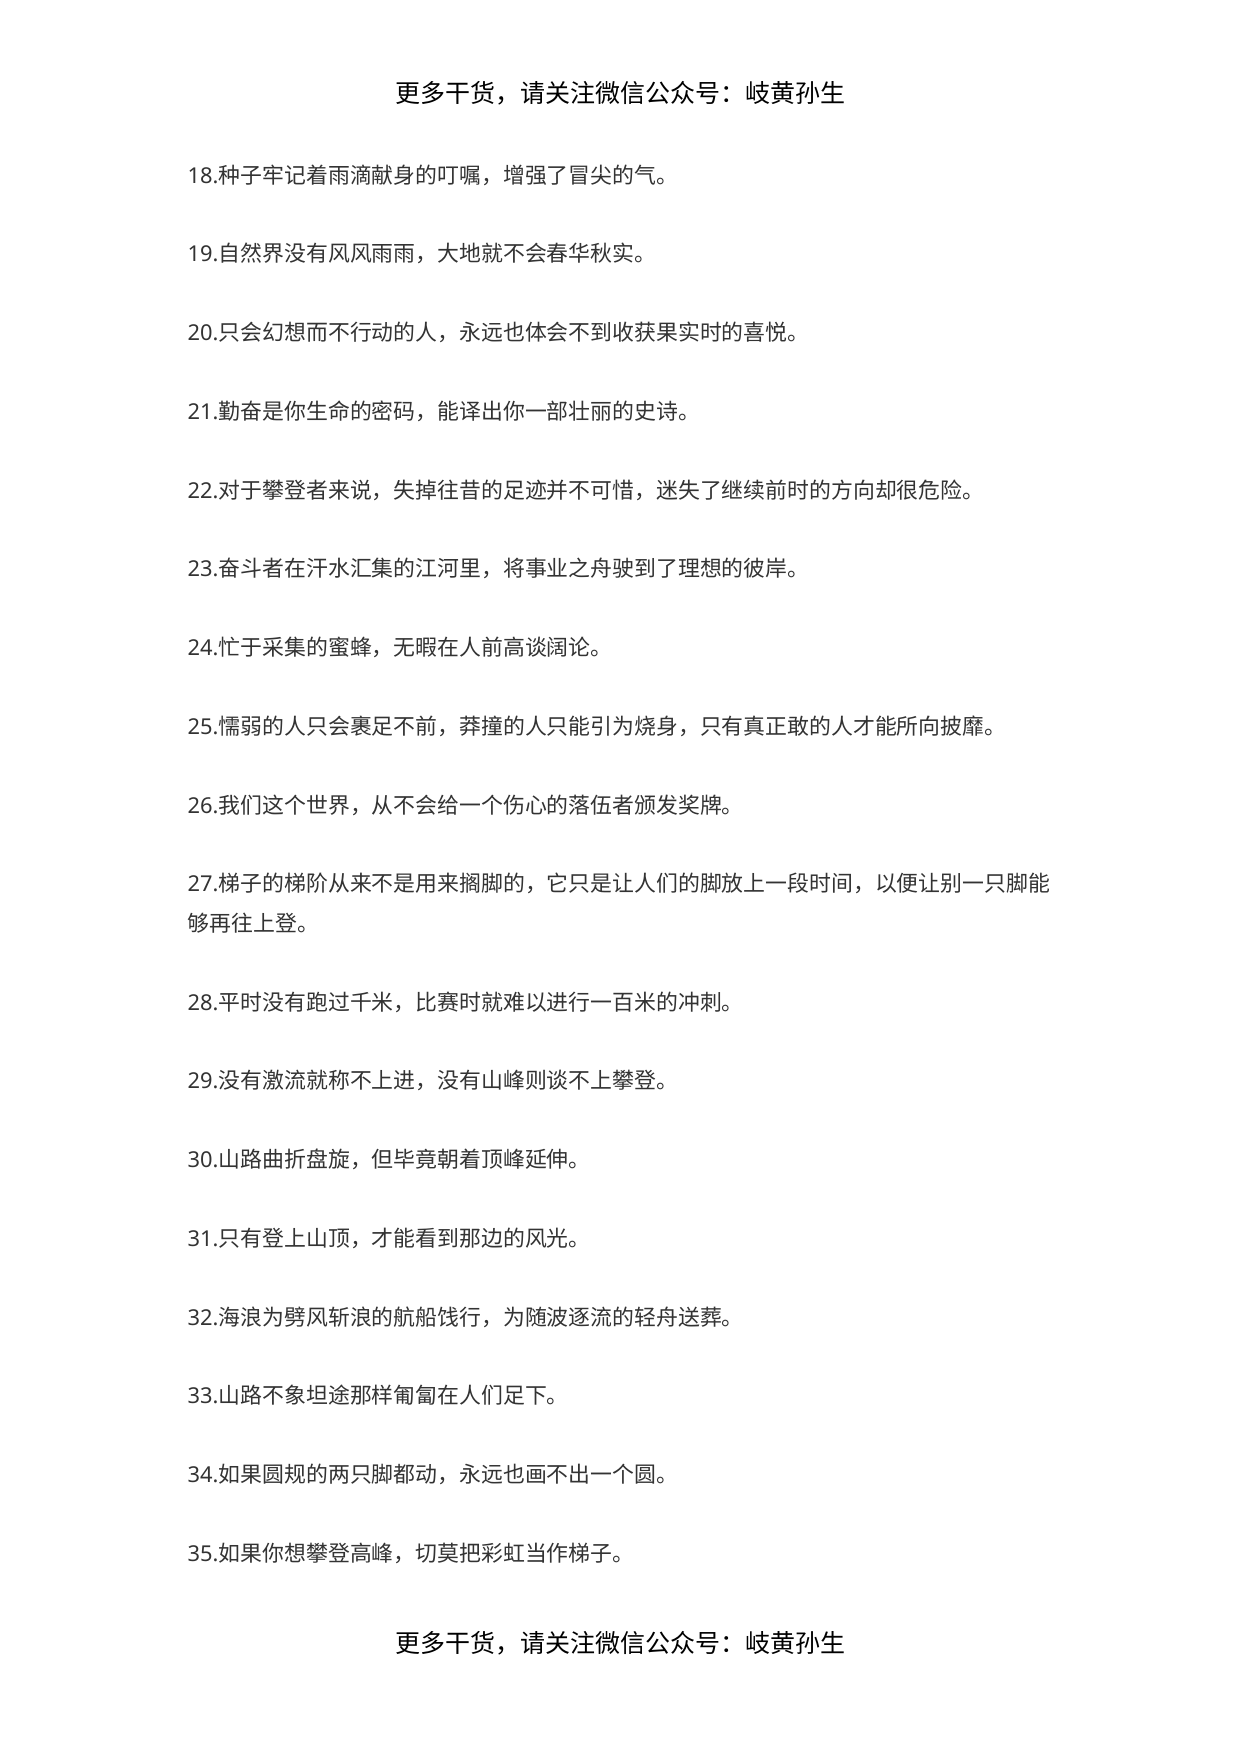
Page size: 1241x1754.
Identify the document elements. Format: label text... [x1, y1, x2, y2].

text 27.梯子的梯阶从来不是用来搁脚的，它只是让人们的脚放上一段时间，以便让别一只脚能够再往上登。 [187, 859, 1053, 937]
text 34.如果圆规的两只脚都动，永远也画不出一个圆。 [187, 1449, 1053, 1489]
text 19.自然界没有风风雨雨，大地就不会春华秋实。 [187, 229, 1053, 268]
text 18.种子牢记着雨滴献身的叮嘱，增强了冒尖的气。 [187, 150, 1053, 189]
text 25.懦弱的人只会裹足不前，莽撞的人只能引为烧身，只有真正敢的人才能所向披靡。 [187, 701, 1053, 741]
text 29.没有激流就称不上进，没有山峰则谈不上攀登。 [187, 1056, 1053, 1095]
text 32.海浪为劈风斩浪的航船饯行，为随波逐流的轻舟送葬。 [187, 1292, 1053, 1331]
text 26.我们这个世界，从不会给一个伤心的落伍者颁发奖牌。 [187, 780, 1053, 819]
text 22.对于攀登者来说，失掉往昔的足迹并不可惜，迷失了继续前时的方向却很危险。 [187, 465, 1053, 504]
text 35.如果你想攀登高峰，切莫把彩虹当作梯子。 [187, 1528, 1053, 1567]
text 30.山路曲折盘旋，但毕竟朝着顶峰延伸。 [187, 1134, 1053, 1174]
text 33.山路不象坦途那样匍匐在人们足下。 [187, 1371, 1053, 1410]
text 21.勤奋是你生命的密码，能译出你一部壮丽的史诗。 [187, 386, 1053, 426]
text 24.忙于采集的蜜蜂，无暇在人前高谈阔论。 [187, 622, 1053, 662]
text 23.奋斗者在汗水汇集的江河里，将事业之舟驶到了理想的彼岸。 [187, 544, 1053, 583]
text 28.平时没有跑过千米，比赛时就难以进行一百米的冲刺。 [187, 977, 1053, 1016]
text 20.只会幻想而不行动的人，永远也体会不到收获果实时的喜悦。 [187, 307, 1053, 347]
text 31.只有登上山顶，才能看到那边的风光。 [187, 1213, 1053, 1252]
